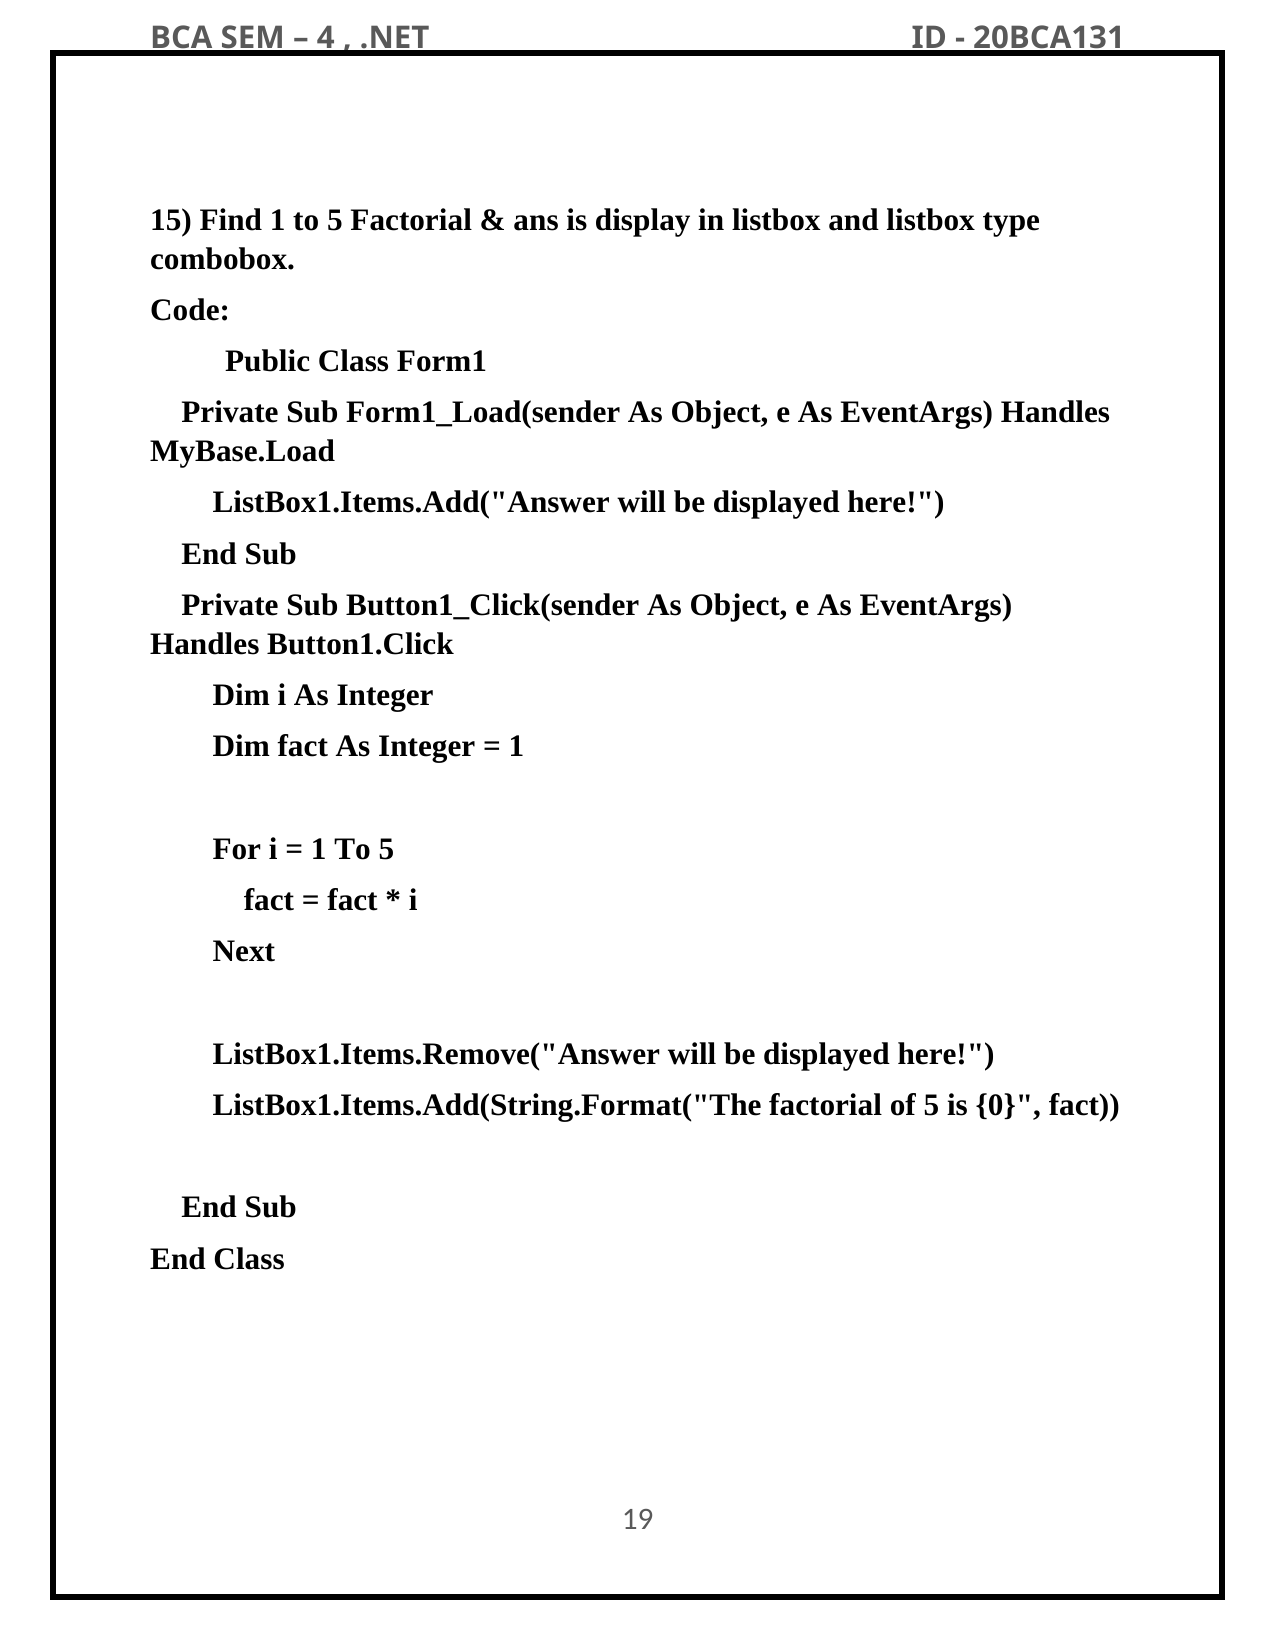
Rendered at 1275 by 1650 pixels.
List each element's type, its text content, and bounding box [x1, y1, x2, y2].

text End Sub [150, 1189, 1125, 1225]
text Private Sub Button1_Click(sender As Object, e As EventArgs) Handles Button1.Click [150, 586, 1125, 661]
text fact = fact * i [150, 881, 1125, 917]
text Dim i As Integer [150, 676, 1125, 712]
text Dim fact As Integer = 1 [150, 727, 1125, 763]
text For i = 1 To 5 [150, 830, 1125, 866]
text End Sub [150, 535, 1125, 571]
text Next [150, 932, 1125, 968]
text Private Sub Form1_Load(sender As Object, e As EventArgs) Handles MyBase.Load [150, 394, 1125, 468]
text End Class [150, 1240, 1125, 1276]
text 15) Find 1 to 5 Factorial & ans is display in listbox and listbox type combobox. [150, 201, 1125, 276]
text ListBox1.Items.Add("Answer will be displayed here!") [150, 484, 1125, 520]
text ListBox1.Items.Remove("Answer will be displayed here!") [150, 1035, 1125, 1071]
text Public Class Form1 [150, 342, 1125, 378]
text ListBox1.Items.Add(String.Format("The factorial of 5 is {0}", fact)) [150, 1086, 1125, 1122]
text Code: [150, 291, 1125, 327]
